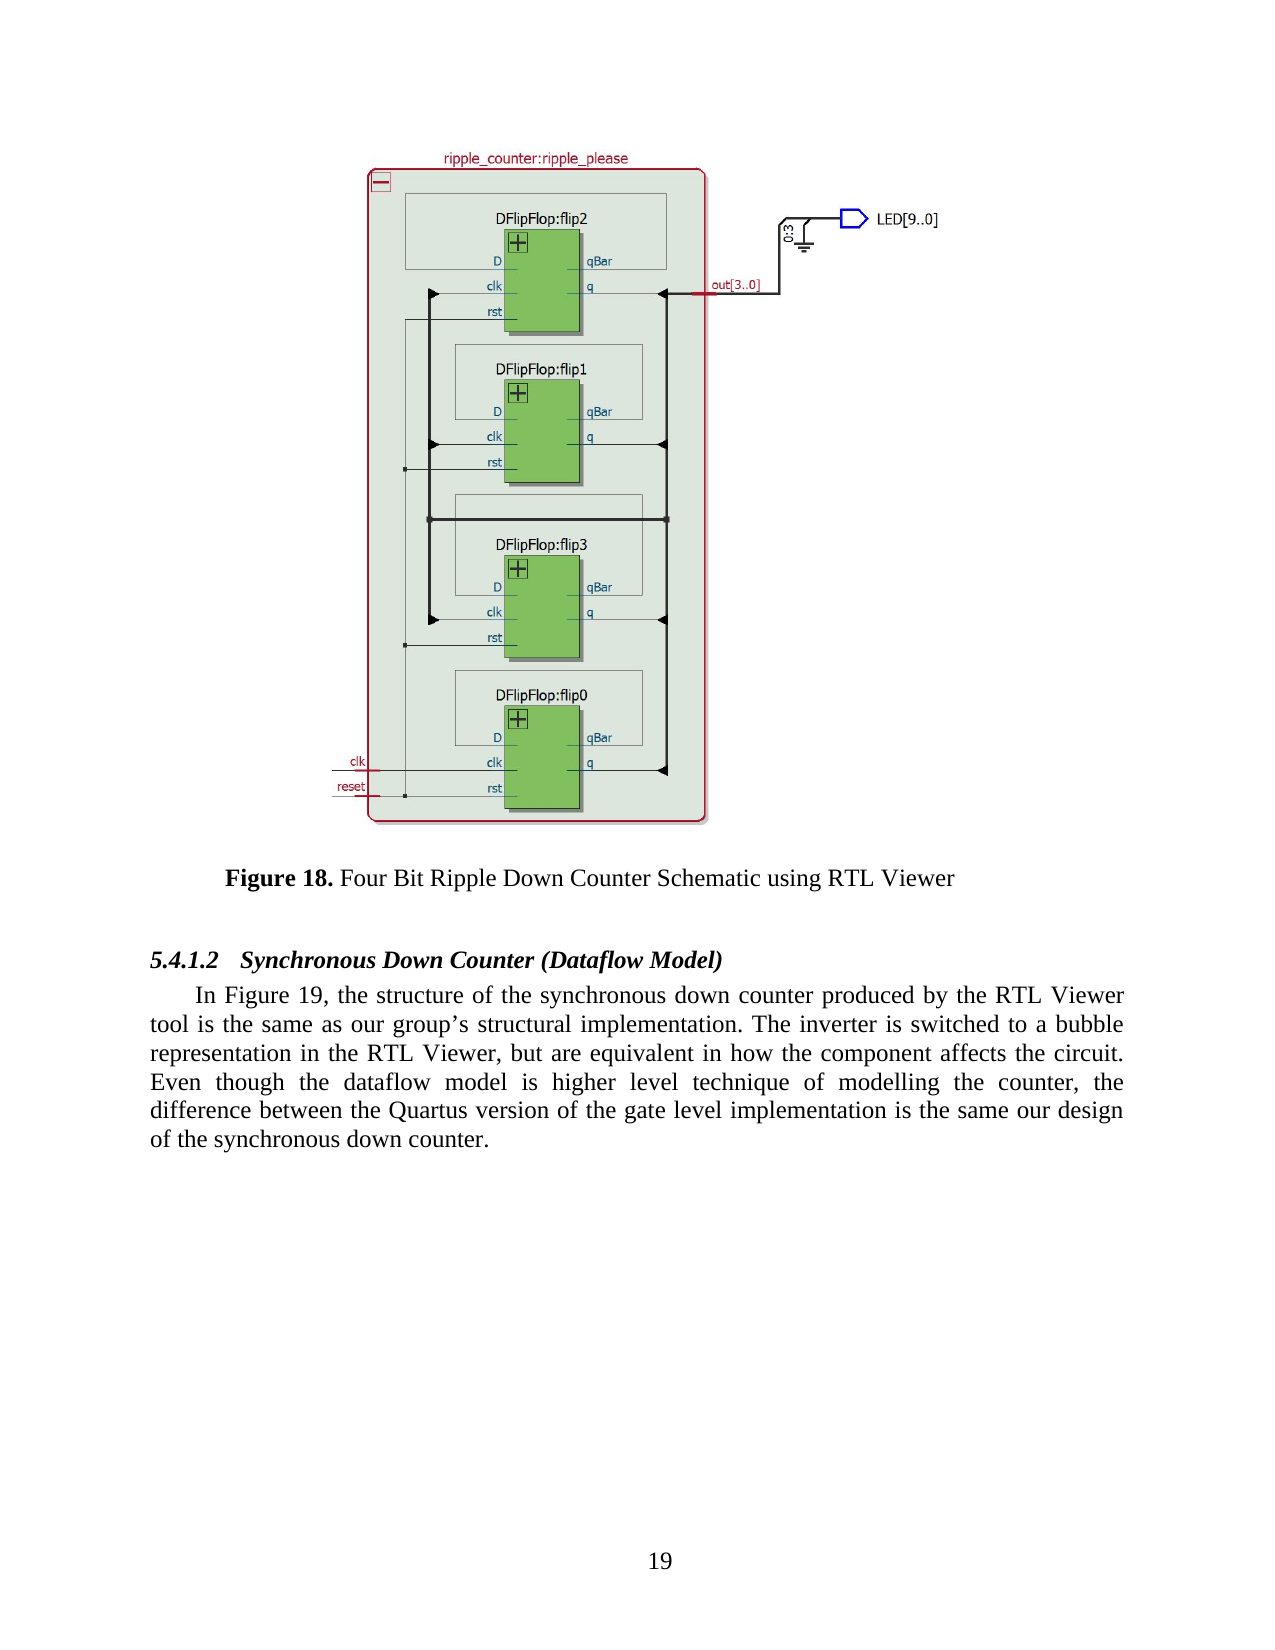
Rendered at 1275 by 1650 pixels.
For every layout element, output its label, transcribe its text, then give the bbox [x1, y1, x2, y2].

picture [332, 149, 943, 834]
text In Figure 19, the structure of the synchronous down counter produced by the RTL Viewer tool is the same as our group’s structural implementation. The inverter is switched to a bubble representation in the RTL Viewer, but are equivalent in how the component affects the circuit. Even though the dataflow model is higher level technique of modelling the counter, the difference between the Quartus version of the gate level implementation is the same our design of the synchronous down counter. [150, 980, 1125, 1153]
text Figure 18. Four Bit Ripple Down Counter Schematic using RTL Viewer [225, 863, 1050, 892]
subtitle Synchronous Down Counter (Dataflow Model) [150, 945, 1125, 974]
